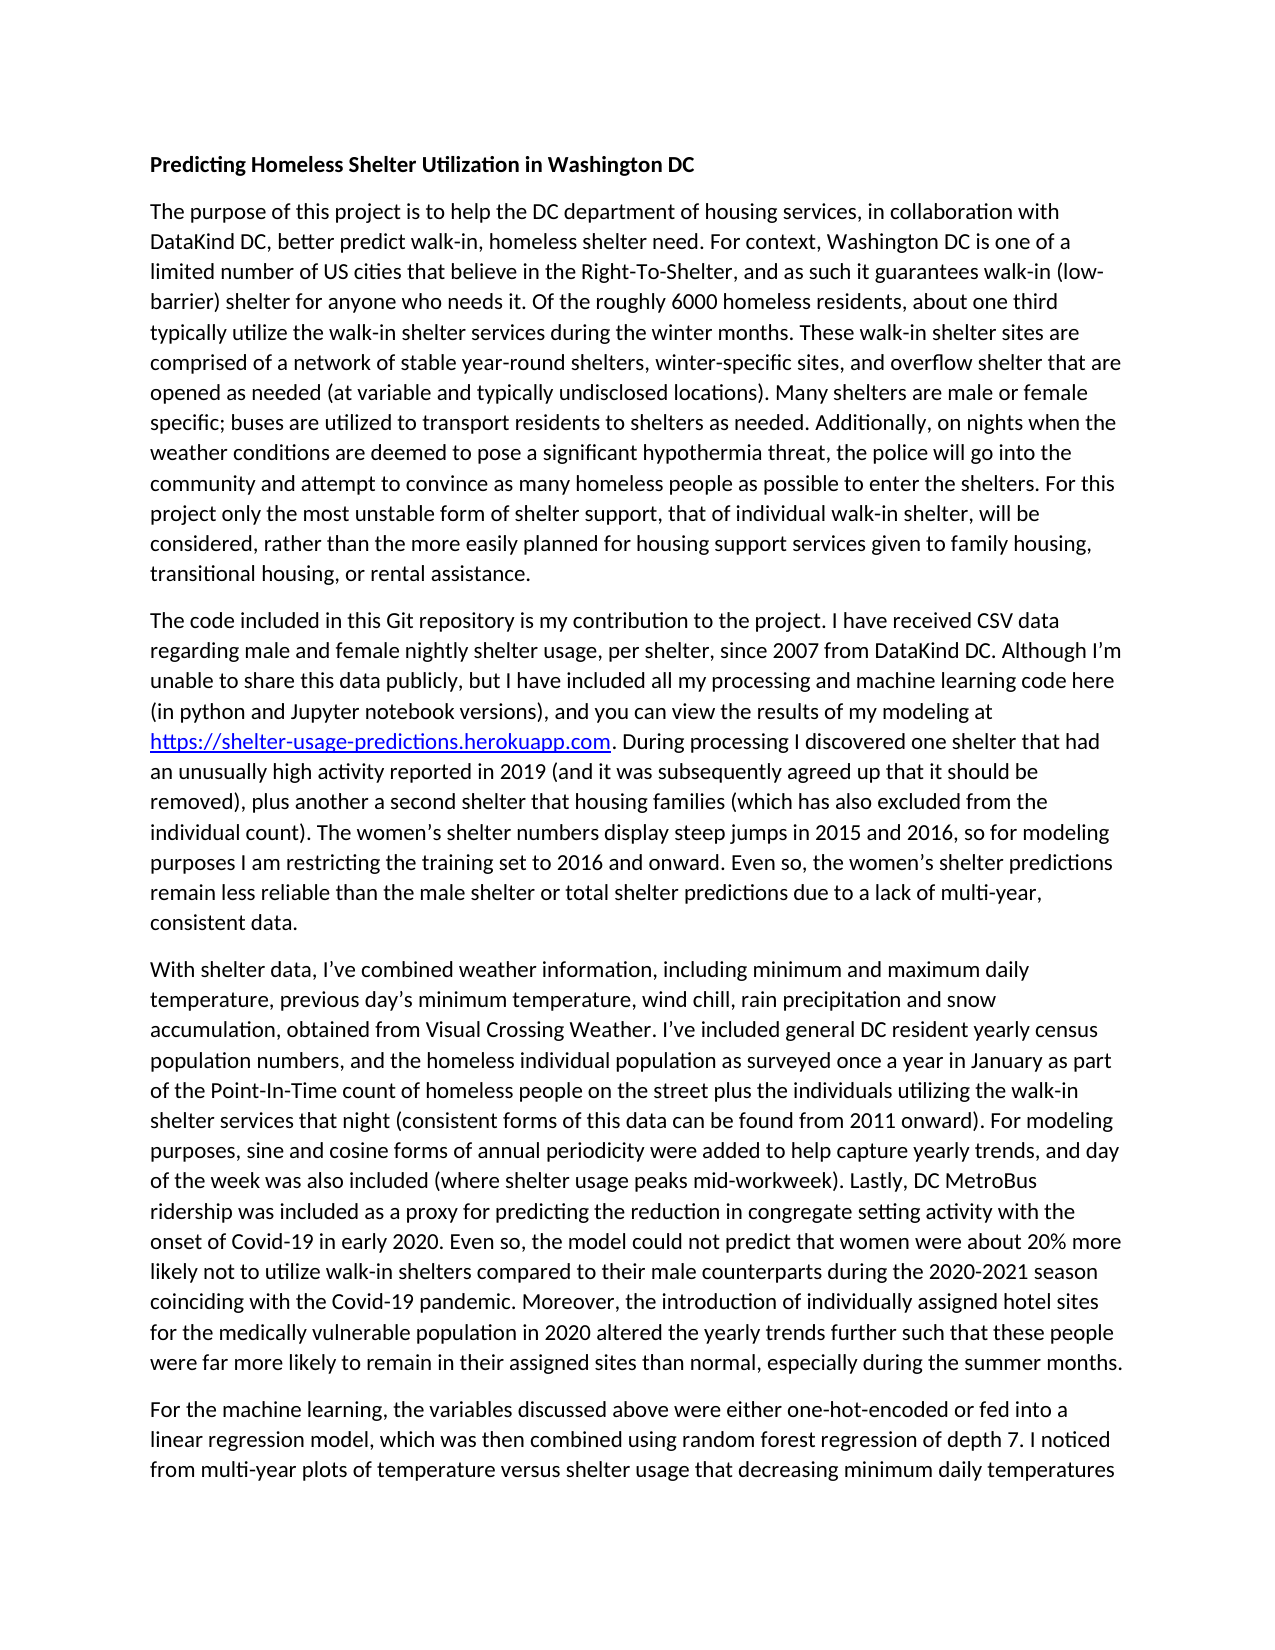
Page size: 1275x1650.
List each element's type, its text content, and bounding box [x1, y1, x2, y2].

text With shelter data, I’ve combined weather information, including minimum and maximum daily temperature, previous day’s minimum temperature, wind chill, rain precipitation and snow accumulation, obtained from Visual Crossing Weather. I’ve included general DC resident yearly census population numbers, and the homeless individual population as surveyed once a year in January as part of the Point-In-Time count of homeless people on the street plus the individuals utilizing the walk-in shelter services that night (consistent forms of this data can be found from 2011 onward). For modeling purposes, sine and cosine forms of annual periodicity were added to help capture yearly trends, and day of the week was also included (where shelter usage peaks mid-workweek). Lastly, DC MetroBus ridership was included as a proxy for predicting the reduction in congregate setting activity with the onset of Covid-19 in early 2020. Even so, the model could not predict that women were about 20% more likely not to utilize walk-in shelters compared to their male counterparts during the 2020-2021 season coinciding with the Covid-19 pandemic. Moreover, the introduction of individually assigned hotel sites for the medically vulnerable population in 2020 altered the yearly trends further such that these people were far more likely to remain in their assigned sites than normal, especially during the summer months. [150, 955, 1125, 1376]
text Predicting Homeless Shelter Utilization in Washington DC [150, 150, 1125, 178]
text The code included in this Git repository is my contribution to the project. I have received CSV data regarding male and female nightly shelter usage, per shelter, since 2007 from DataKind DC. Although I’m unable to share this data publicly, but I have included all my processing and machine learning code here (in python and Jupyter notebook versions), and you can view the results of my modeling at https://shelter-usage-predictions.herokuapp.com. During processing I discovered one shelter that had an unusually high activity reported in 2019 (and it was subsequently agreed up that it should be removed), plus another a second shelter that housing families (which has also excluded from the individual count). The women’s shelter numbers display steep jumps in 2015 and 2016, so for modeling purposes I am restricting the training set to 2016 and onward. Even so, the women’s shelter predictions remain less reliable than the male shelter or total shelter predictions due to a lack of multi-year, consistent data. [150, 606, 1125, 936]
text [150, 1395, 1125, 1483]
text The purpose of this project is to help the DC department of housing services, in collaboration with DataKind DC, better predict walk-in, homeless shelter need. For context, Washington DC is one of a limited number of US cities that believe in the Right-To-Shelter, and as such it guarantees walk-in (low-barrier) shelter for anyone who needs it. Of the roughly 6000 homeless residents, about one third typically utilize the walk-in shelter services during the winter months. These walk-in shelter sites are comprised of a network of stable year-round shelters, winter-specific sites, and overflow shelter that are opened as needed (at variable and typically undisclosed locations). Many shelters are male or female specific; buses are utilized to transport residents to shelters as needed. Additionally, on nights when the weather conditions are deemed to pose a significant hypothermia threat, the police will go into the community and attempt to convince as many homeless people as possible to enter the shelters. For this project only the most unstable form of shelter support, that of individual walk-in shelter, will be considered, rather than the more easily planned for housing support services given to family housing, transitional housing, or rental assistance. [150, 197, 1125, 587]
